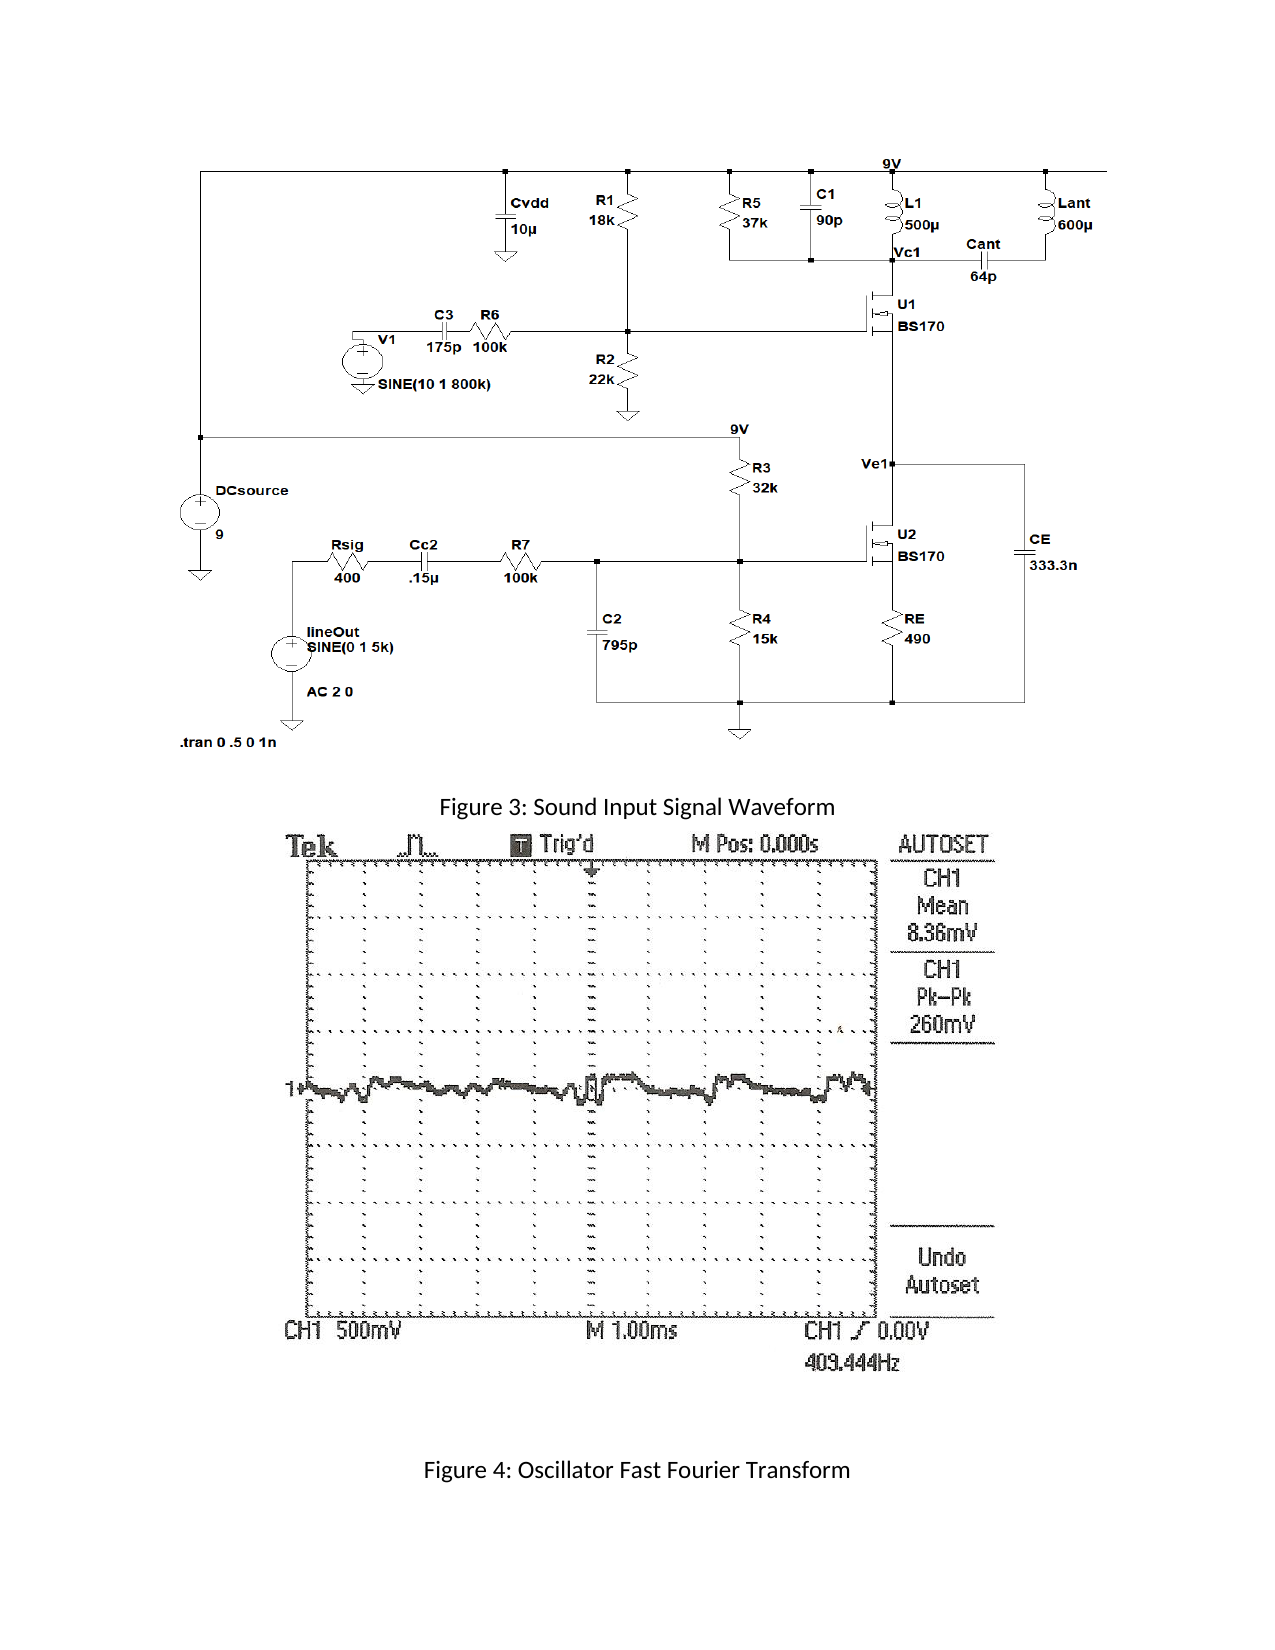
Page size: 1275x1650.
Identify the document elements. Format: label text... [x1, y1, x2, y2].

picture [150, 150, 1125, 753]
text Figure 3: Sound Input Signal Waveform [150, 791, 1125, 822]
text Figure 4: Oscillator Fast Fourier Transform [150, 1454, 1125, 1484]
picture [275, 826, 1000, 1381]
